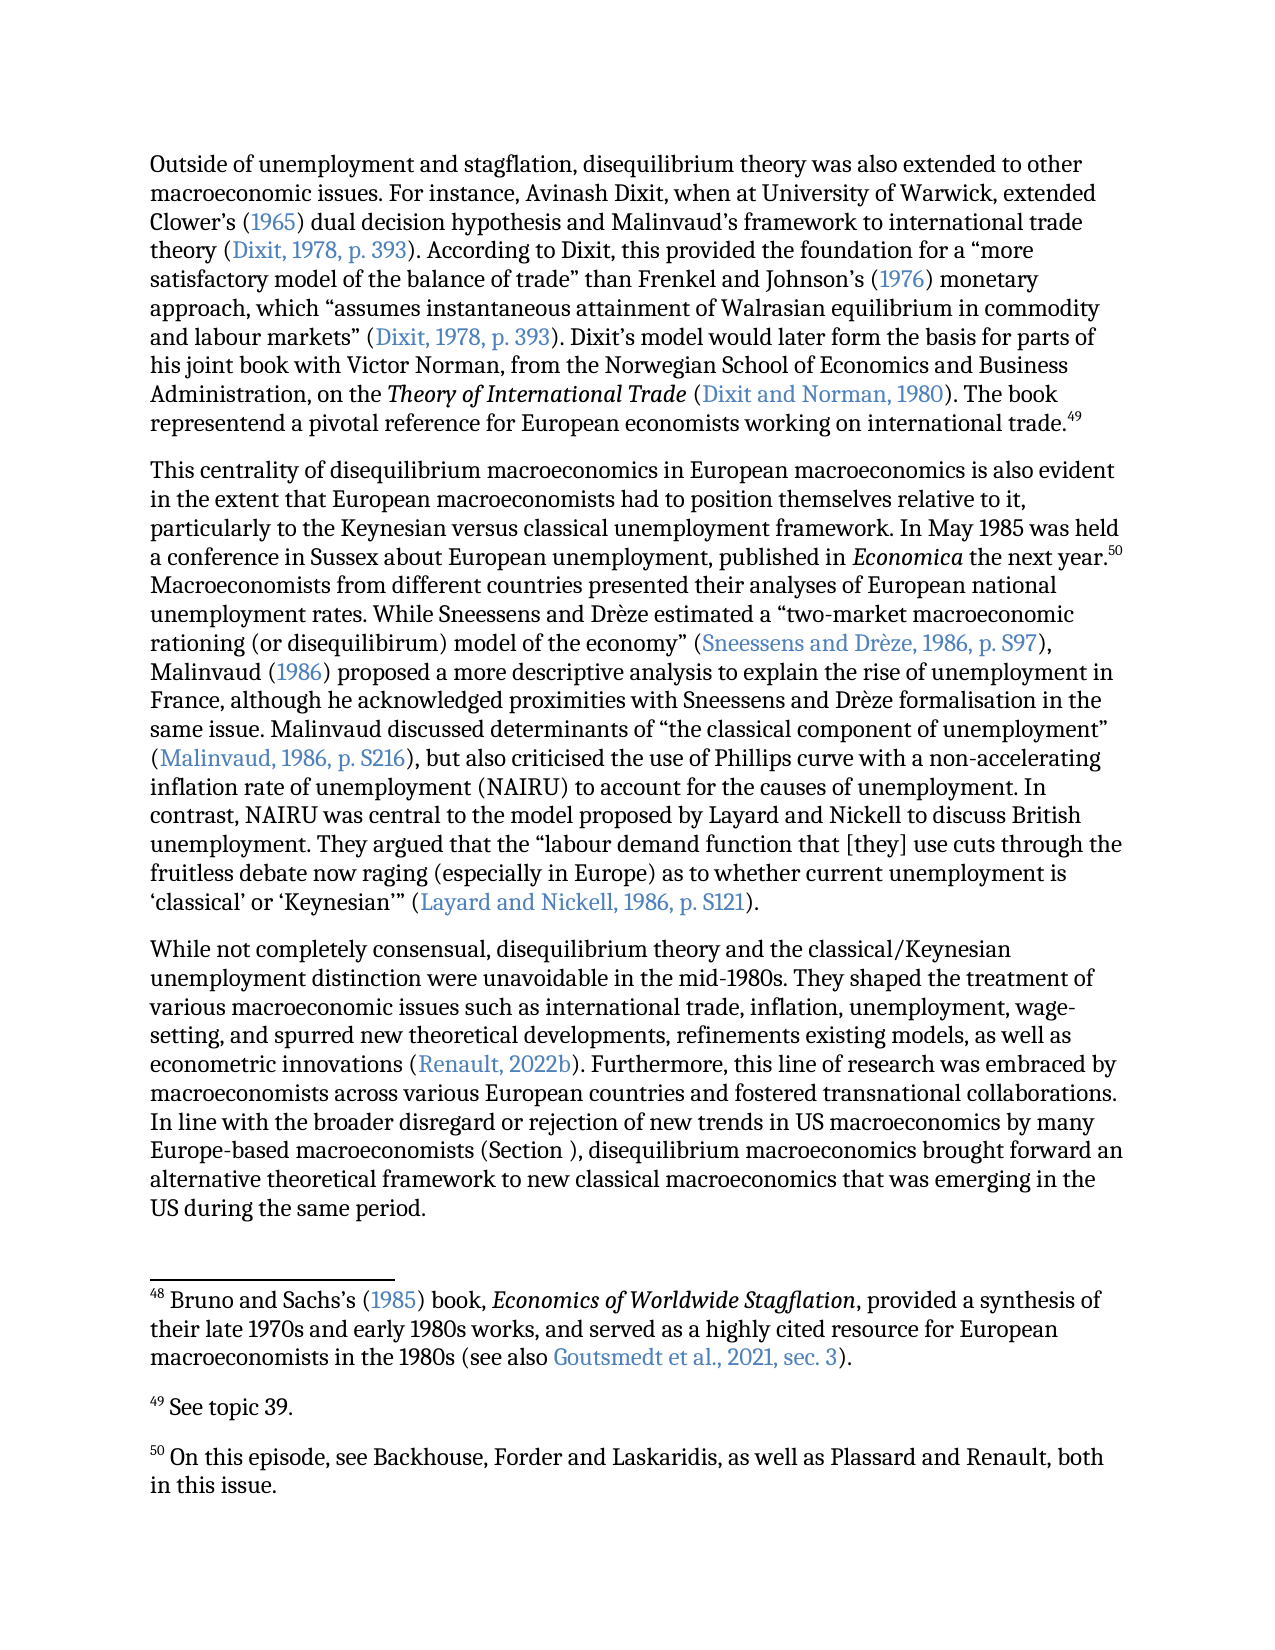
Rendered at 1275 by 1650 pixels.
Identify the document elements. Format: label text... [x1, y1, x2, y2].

text Outside of unemployment and stagflation, disequilibrium theory was also extended to other macroeconomic issues. For instance, Avinash Dixit, when at University of Warwick, extended Clower’s (1965) dual decision hypothesis and Malinvaud’s framework to international trade theory (Dixit, 1978, p. 393). According to Dixit, this provided the foundation for a “more satisfactory model of the balance of trade” than Frenkel and Johnson’s (1976) monetary approach, which “assumes instantaneous attainment of Walrasian equilibrium in commodity and labour markets” (Dixit, 1978, p. 393). Dixit’s model would later form the basis for parts of his joint book with Victor Norman, from the Norwegian School of Economics and Business Administration, on the Theory of International Trade (Dixit and Norman, 1980). The book representend a pivotal reference for European economists working on international trade. [150, 150, 1125, 437]
text This centrality of disequilibrium macroeconomics in European macroeconomics is also evident in the extent that European macroeconomists had to position themselves relative to it, particularly to the Keynesian versus classical unemployment framework. In May 1985 was held a conference in Sussex about European unemployment, published in Economica the next year. Macroeconomists from different countries presented their analyses of European national unemployment rates. While Sneessens and Drèze estimated a “two-market macroeconomic rationing (or disequilibirum) model of the economy” (Sneessens and Drèze, 1986, p. S97), Malinvaud (1986) proposed a more descriptive analysis to explain the rise of unemployment in France, although he acknowledged proximities with Sneessens and Drèze formalisation in the same issue. Malinvaud discussed determinants of “the classical component of unemployment” (Malinvaud, 1986, p. S216), but also criticised the use of Phillips curve with a non-accelerating inflation rate of unemployment (NAIRU) to account for the causes of unemployment. In contrast, NAIRU was central to the model proposed by Layard and Nickell to discuss British unemployment. They argued that the “labour demand function that [they] use cuts through the fruitless debate now raging (especially in Europe) as to whether current unemployment is ‘classical’ or ‘Keynesian’” (Layard and Nickell, 1986, p. S121). [150, 456, 1125, 916]
text While not completely consensual, disequilibrium theory and the classical/Keynesian unemployment distinction were unavoidable in the mid-1980s. They shaped the treatment of various macroeconomic issues such as international trade, inflation, unemployment, wage-setting, and spurred new theoretical developments, refinements existing models, as well as econometric innovations (Renault, 2022b). Furthermore, this line of research was embraced by macroeconomists across various European countries and fostered transnational collaborations. In line with the broader disregard or rejection of new trends in US macroeconomics by many Europe-based macroeconomists (Section ), disequilibrium macroeconomics brought forward an alternative theoretical framework to new classical macroeconomics that was emerging in the US during the same period. [150, 935, 1125, 1222]
